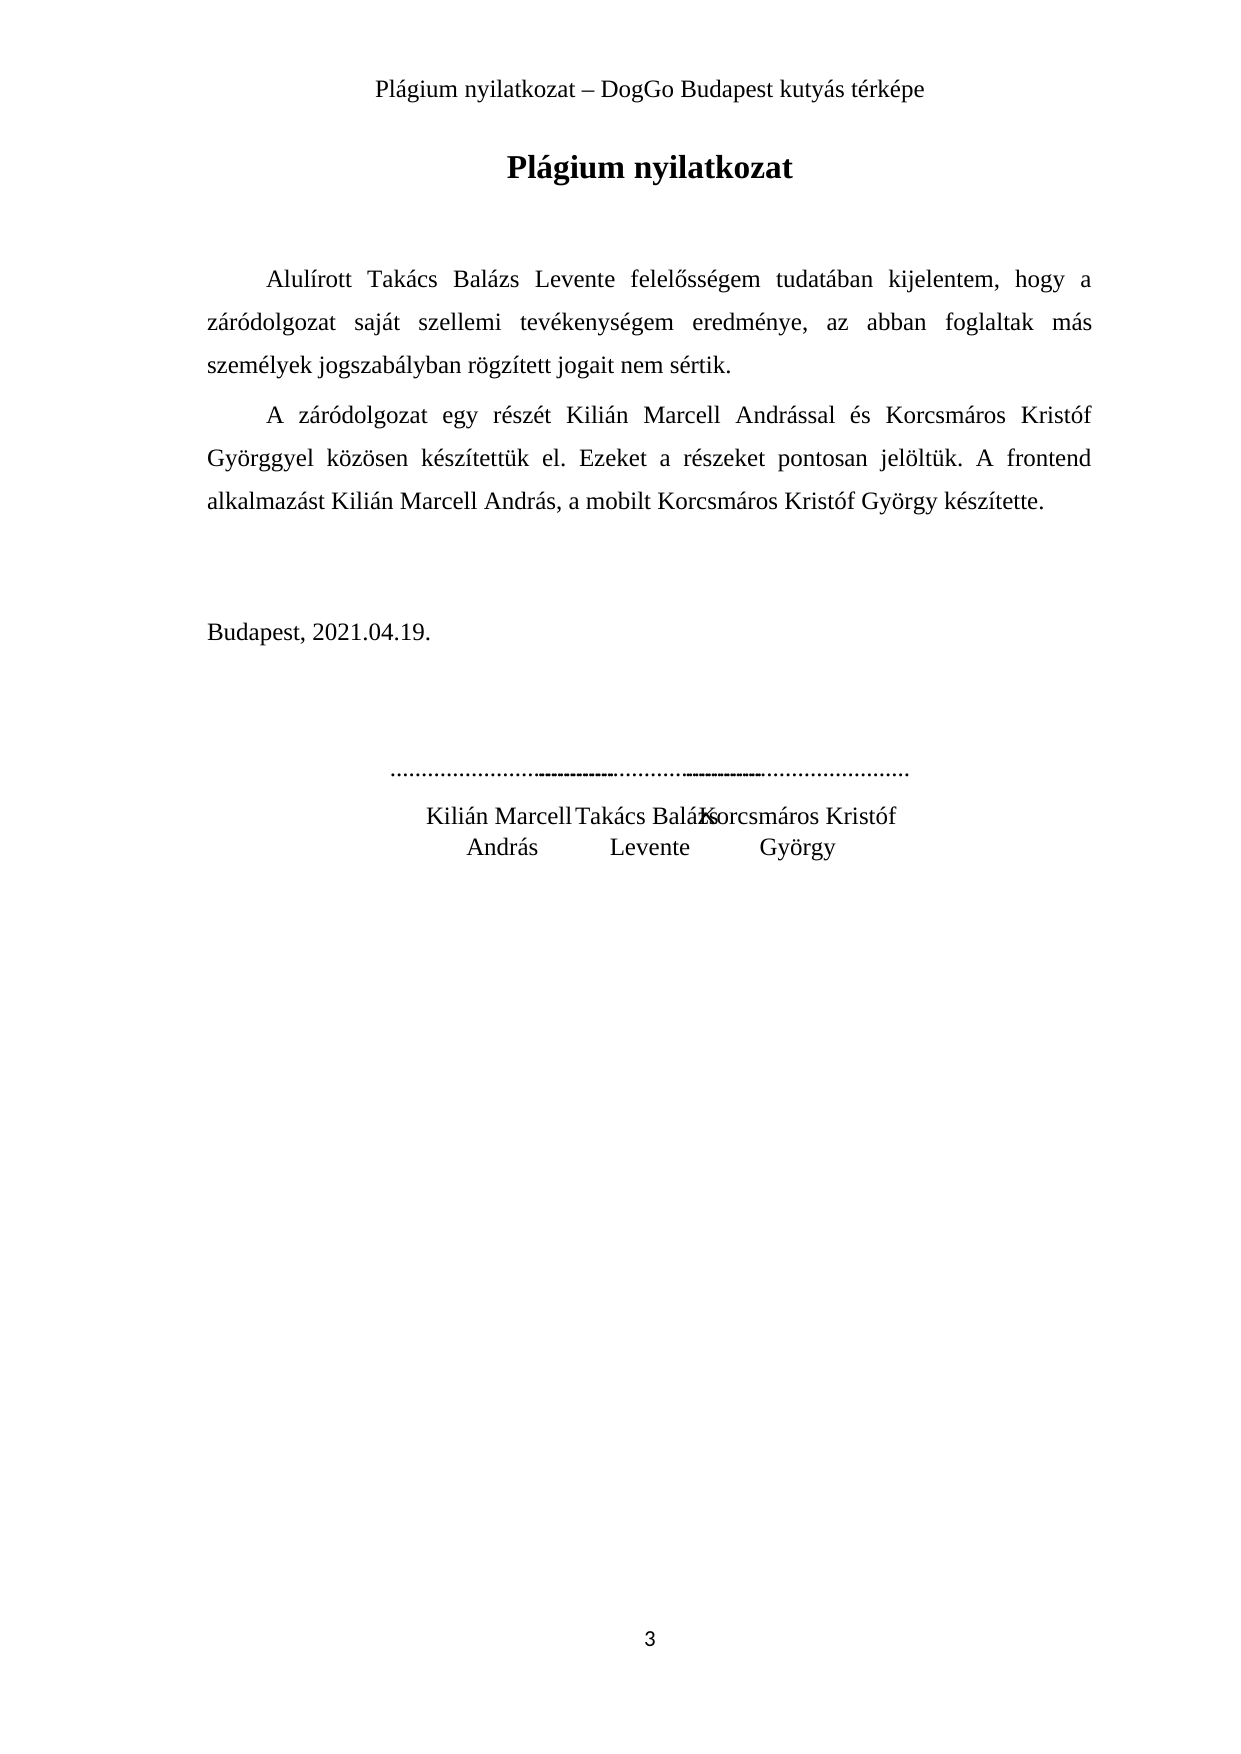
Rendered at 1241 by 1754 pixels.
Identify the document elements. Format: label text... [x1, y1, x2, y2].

text Budapest, 2021.04.19. [207, 617, 1092, 645]
text A záródolgozat egy részét Kilián Marcell Andrással és Korcsmáros Kristóf Györggyel közösen készítettük el. Ezeket a részeket pontosan jelöltük. A frontend alkalmazást Kilián Marcell András, a mobilt Korcsmáros Kristóf György készítette. [207, 400, 1092, 515]
text Alulírott Takács Balázs Levente felelősségem tudatában kijelentem, hogy a záródolgozat saját szellemi tevékenységem eredménye, az abban foglaltak más személyek jogszabályban rögzített jogait nem sértik. [207, 264, 1092, 379]
text Plágium nyilatkozat [207, 148, 1092, 186]
